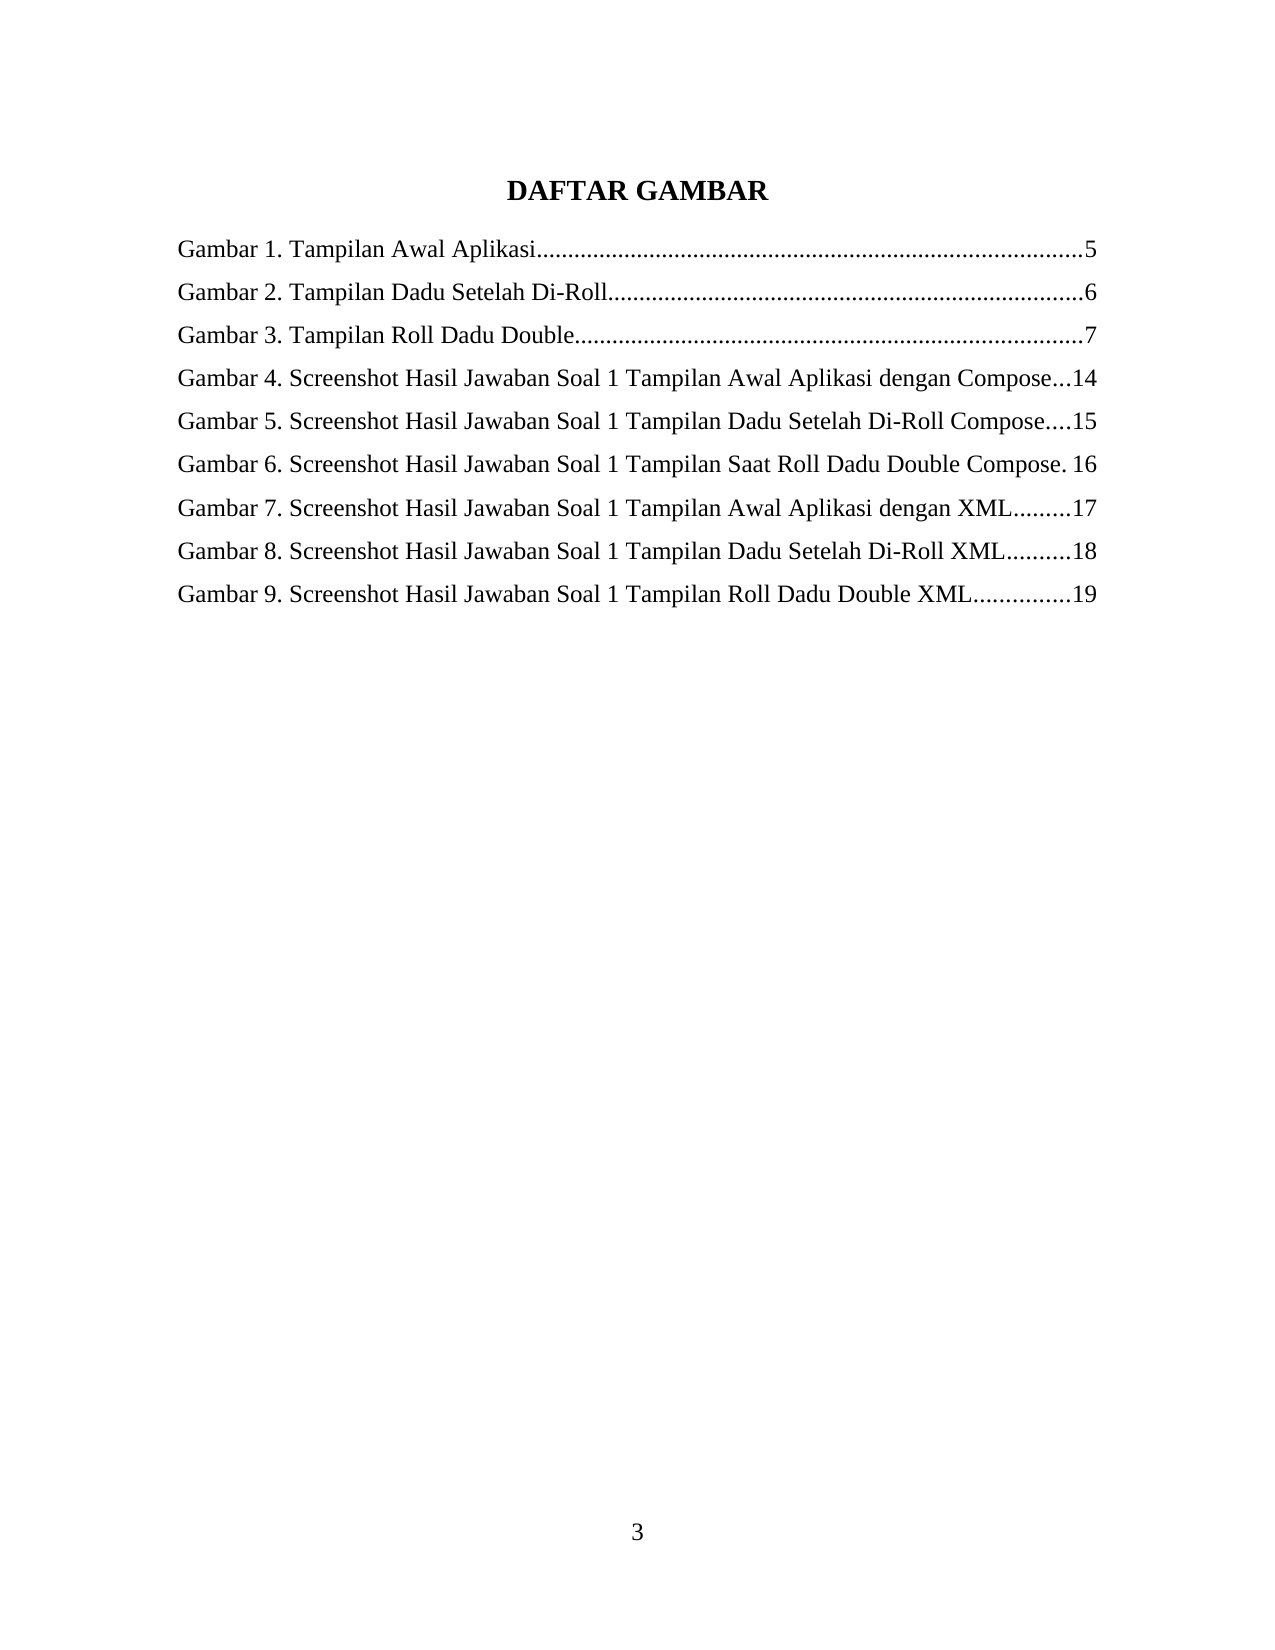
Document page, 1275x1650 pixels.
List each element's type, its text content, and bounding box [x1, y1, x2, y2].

text Gambar 8. Screenshot Hasil Jawaban Soal 1 Tampilan Dadu Setelah Di-Roll XML 18 [177, 536, 1098, 564]
text Gambar 2. Tampilan Dadu Setelah Di-Roll 6 [177, 277, 1098, 306]
text Gambar 7. Screenshot Hasil Jawaban Soal 1 Tampilan Awal Aplikasi dengan XML 17 [177, 493, 1098, 521]
subtitle DAFTAR GAMBAR [177, 173, 1098, 206]
text Gambar 5. Screenshot Hasil Jawaban Soal 1 Tampilan Dadu Setelah Di-Roll Compose 15 [177, 406, 1098, 435]
text Gambar 1. Tampilan Awal Aplikasi 5 [177, 234, 1098, 263]
text Gambar 3. Tampilan Roll Dadu Double 7 [177, 320, 1098, 349]
text Gambar 9. Screenshot Hasil Jawaban Soal 1 Tampilan Roll Dadu Double XML 19 [177, 579, 1098, 608]
text Gambar 4. Screenshot Hasil Jawaban Soal 1 Tampilan Awal Aplikasi dengan Compose 14 [177, 363, 1098, 392]
text Gambar 6. Screenshot Hasil Jawaban Soal 1 Tampilan Saat Roll Dadu Double Compose 16 [177, 449, 1098, 478]
